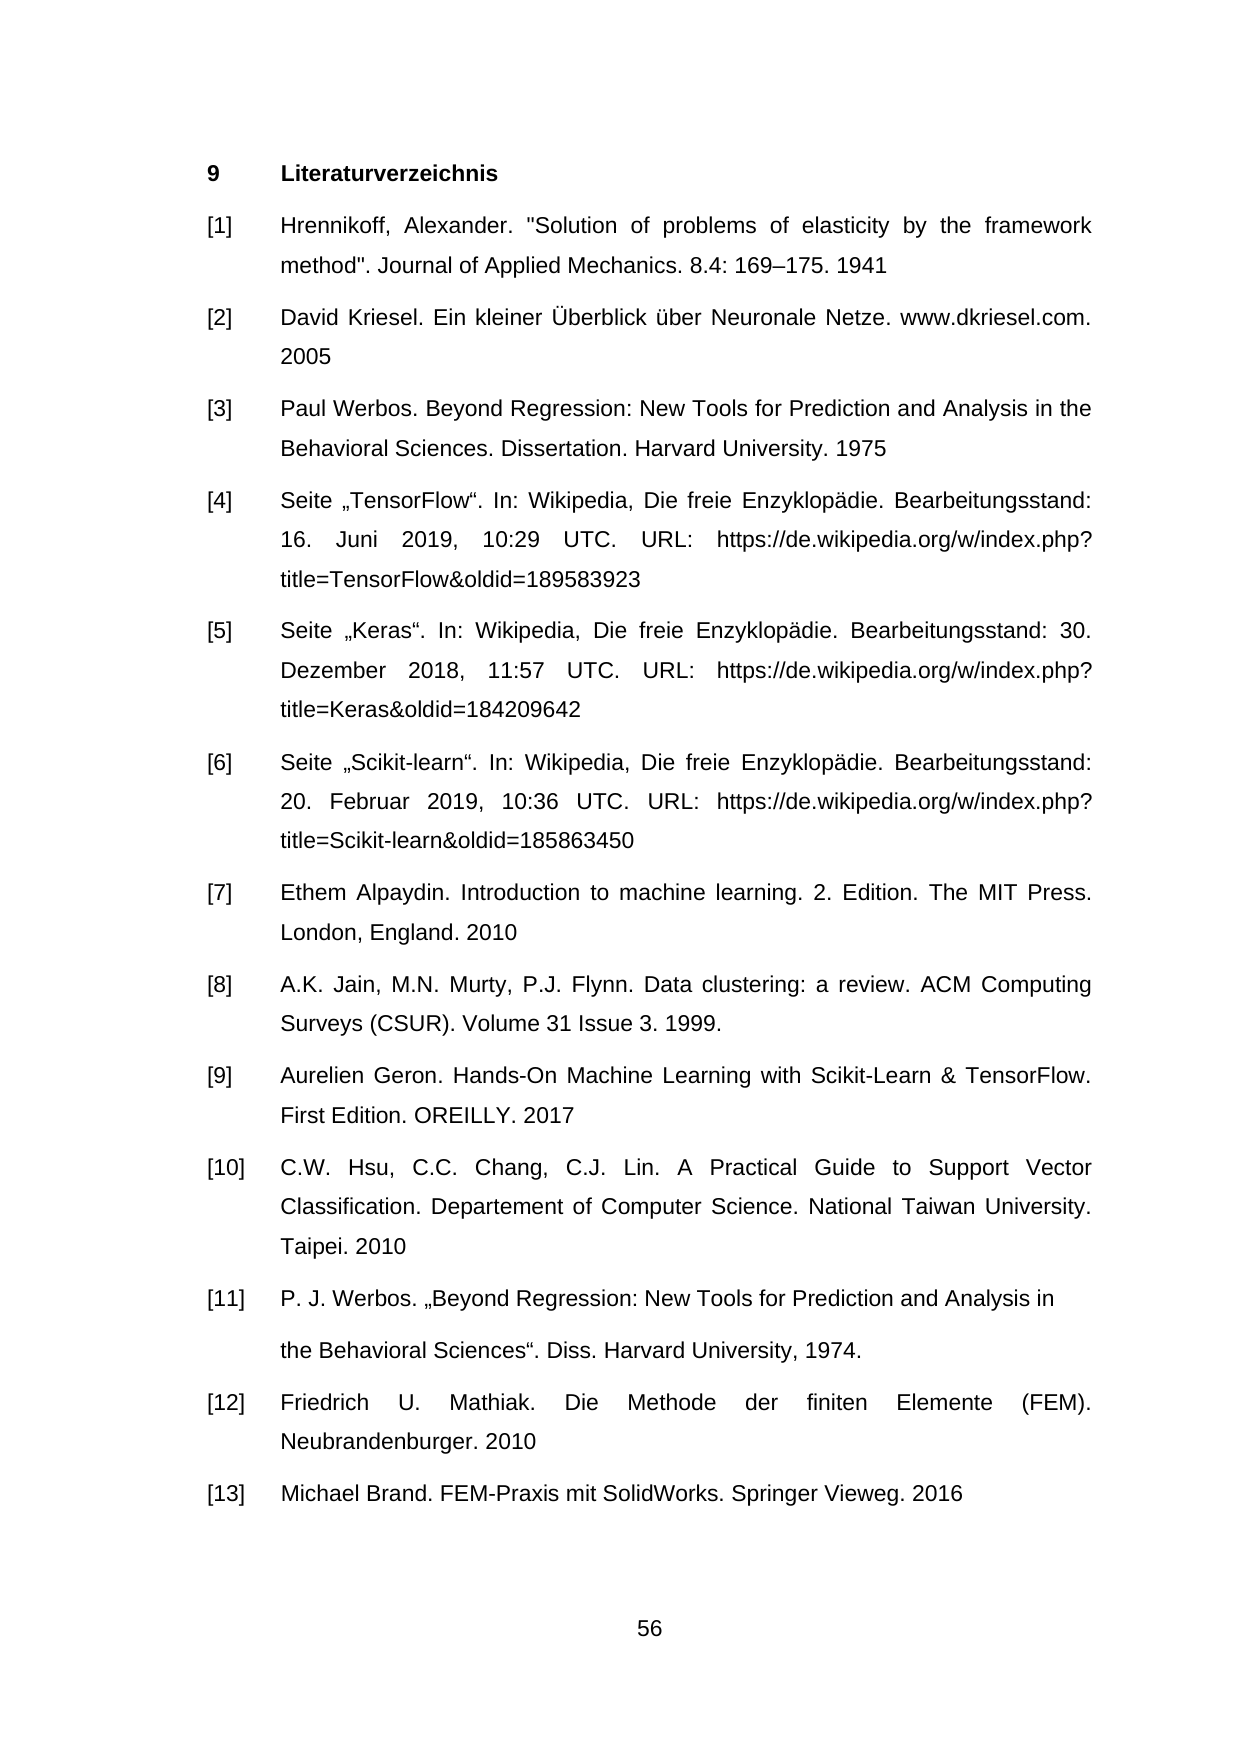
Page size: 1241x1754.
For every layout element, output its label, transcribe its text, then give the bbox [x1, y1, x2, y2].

text [12] Friedrich U. Mathiak. Die Methode der finiten Elemente (FEM). Neubrandenburger. 2010 [207, 1389, 1092, 1454]
text [7] Ethem Alpaydin. Introduction to machine learning. 2. Edition. The MIT Press. London, England. 2010 [207, 879, 1092, 945]
text [9] Aurelien Geron. Hands-On Machine Learning with Scikit-Learn & TensorFlow. First Edition. OREILLY. 2017 [207, 1062, 1092, 1128]
text [8] A.K. Jain, M.N. Murty, P.J. Flynn. Data clustering: a review. ACM Computing Surveys (CSUR). Volume 31 Issue 3. 1999. [207, 971, 1092, 1037]
text [3] Paul Werbos. Beyond Regression: New Tools for Prediction and Analysis in the Behavioral Sciences. Dissertation. Harvard University. 1975 [207, 395, 1092, 461]
text the Behavioral Sciences“. Diss. Harvard University, 1974. [280, 1337, 1092, 1363]
text [4] Seite „TensorFlow“. In: Wikipedia, Die freie Enzyklopädie. Bearbeitungsstand: 16. Juni 2019, 10:29 UTC. URL: https://de.wikipedia.org/w/index.php?title=TensorFlow&oldid=189583923 [207, 487, 1092, 592]
text [6] Seite „Scikit-learn“. In: Wikipedia, Die freie Enzyklopädie. Bearbeitungsstand: 20. Februar 2019, 10:36 UTC. URL: https://de.wikipedia.org/w/index.php?title=Scikit-learn&oldid=185863450 [207, 748, 1092, 854]
text [2] David Kriesel. Ein kleiner Überblick über Neuronale Netze. www.dkriesel.com. 2005 [207, 304, 1092, 369]
text [1] Hrennikoff, Alexander. "Solution of problems of elasticity by the framework method". Journal of Applied Mechanics. 8.4: 169–175. 1941 [207, 212, 1092, 278]
text [13] Michael Brand. FEM-Praxis mit SolidWorks. Springer Vieweg. 2016 [207, 1480, 1092, 1506]
text [10] C.W. Hsu, C.C. Chang, C.J. Lin. A Practical Guide to Support Vector Classification. Departement of Computer Science. National Taiwan University. Taipei. 2010 [207, 1154, 1092, 1259]
subtitle 9 Literaturverzeichnis [207, 160, 1092, 187]
text [5] Seite „Keras“. In: Wikipedia, Die freie Enzyklopädie. Bearbeitungsstand: 30. Dezember 2018, 11:57 UTC. URL: https://de.wikipedia.org/w/index.php?title=Keras&oldid=184209642 [207, 617, 1092, 723]
text [11] P. J. Werbos. „Beyond Regression: New Tools for Prediction and Analysis in [207, 1285, 1092, 1311]
